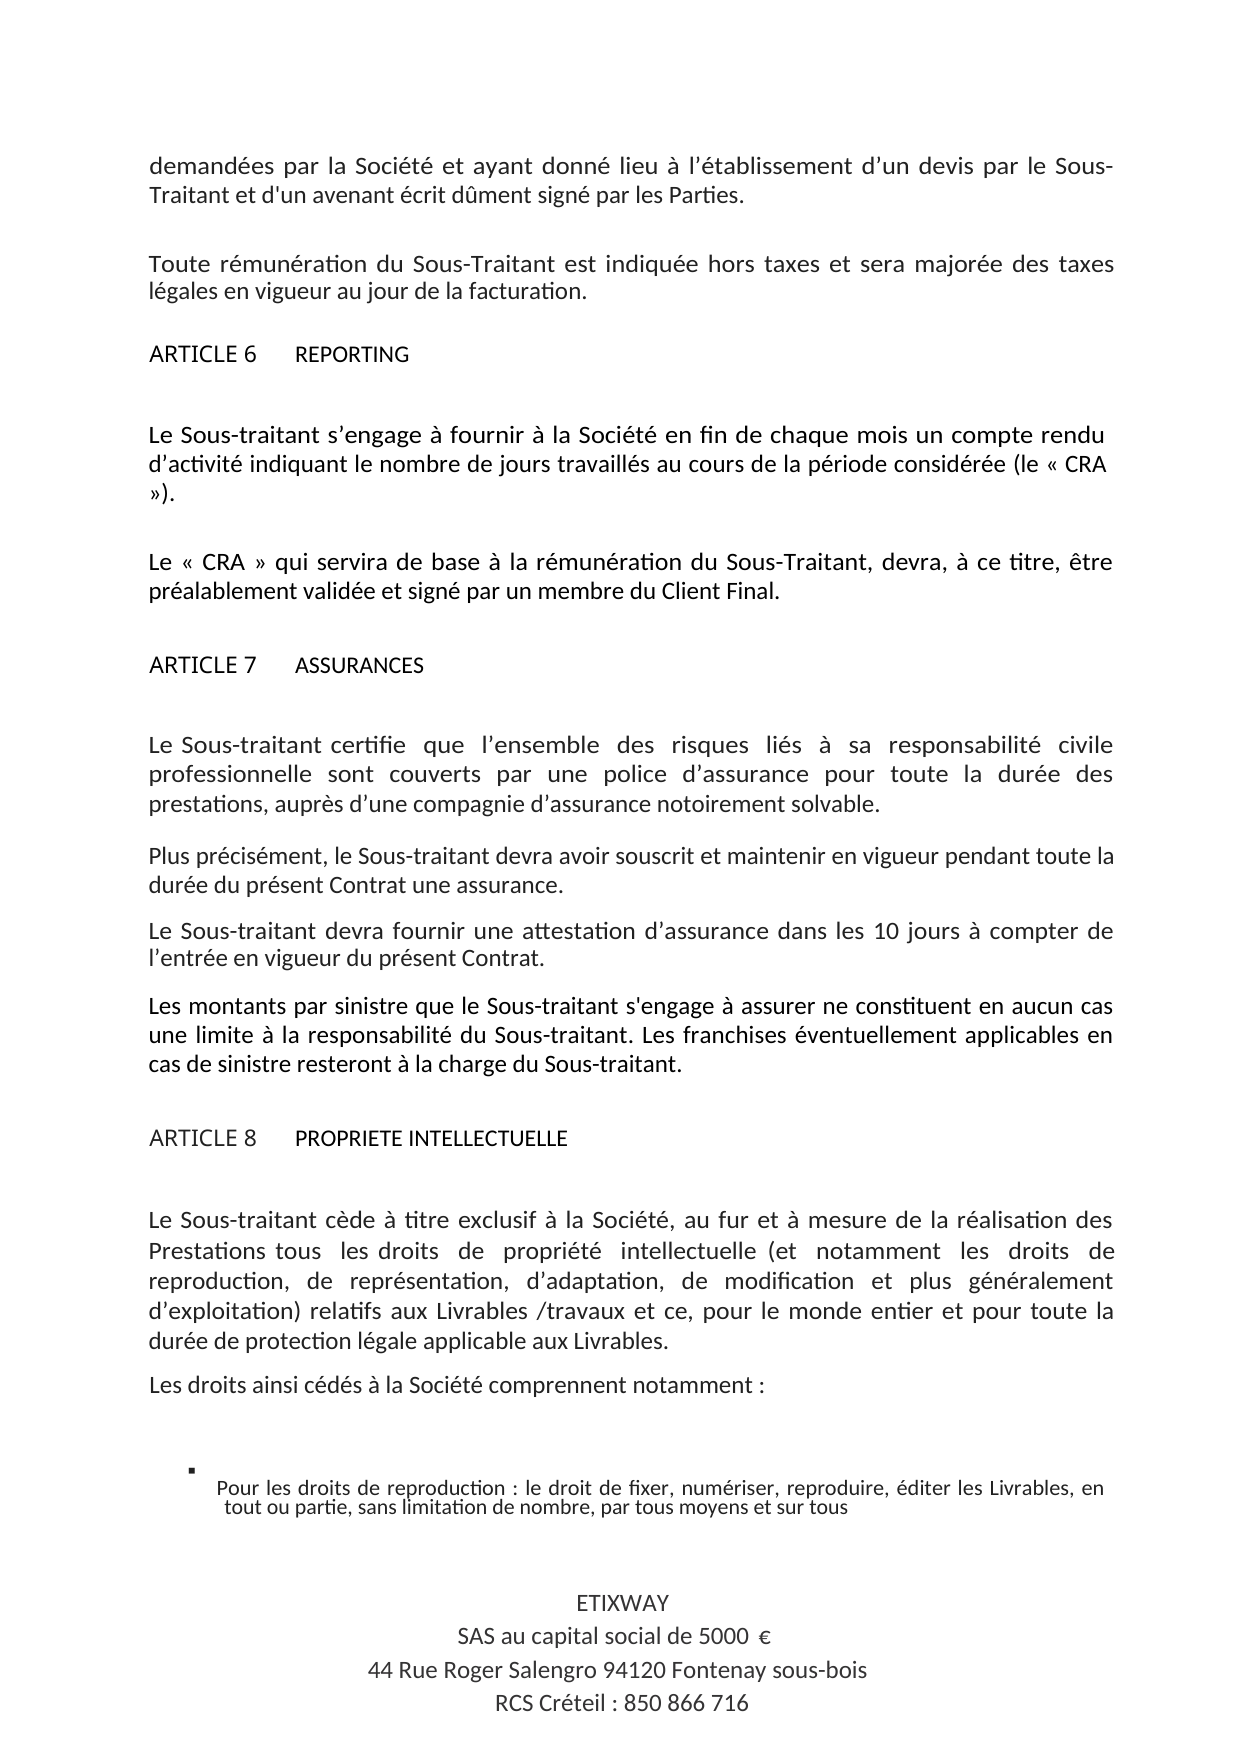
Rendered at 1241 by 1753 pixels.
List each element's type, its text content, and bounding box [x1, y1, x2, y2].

text Le Sous-traitant certifie que l’ensemble des risques liés à sa responsabilité civile professionnelle sont couverts par une police d’assurance pour toute la durée des prestations, auprès d’une compagnie d’assurance notoirement solvable. [148, 730, 1116, 818]
text Les montants par sinistre que le Sous-traitant s'engage à assurer ne constituent en aucun cas une limite à la responsabilité du Sous-traitant. Les franchises éventuellement applicables en cas de sinistre resteront à la charge du Sous-traitant. [148, 991, 1116, 1078]
text demandées par la Société et ayant donné lieu à l’établissement d’un devis par le Sous- Traitant et d'un avenant écrit dûment signé par les Parties. [149, 151, 1116, 209]
text ARTICLE 6 REPORTING [149, 340, 1240, 368]
text Le « CRA » qui servira de base à la rémunération du Sous-Traitant, devra, à ce titre, être préalablement validée et signé par un membre du Client Final. [148, 547, 1116, 605]
text Plus précisément, le Sous-traitant devra avoir souscrit et maintenir en vigueur pendant toute la durée du présent Contrat une assurance. [148, 841, 1116, 899]
text ▪ Pour les droits de reproduction : le droit de fixer, numériser, reproduire, éditer les Livrables, en tout ou partie, sans limitation de nombre, par tous moyens et sur tous [187, 1479, 1113, 1518]
text Toute rémunération du Sous-Traitant est indiquée hors taxes et sera majorée des taxes légales en vigueur au jour de la facturation. [148, 251, 1116, 305]
text Le Sous-traitant s’engage à fournir à la Société en fin de chaque mois un compte rendu d’activité indiquant le nombre de jours travaillés au cours de la période considérée (le « CRA »). [148, 420, 1116, 507]
text Les droits ainsi cédés à la Société comprennent notamment : [149, 1371, 1240, 1399]
text Le Sous-traitant devra fournir une attestation d’assurance dans les 10 jours à compter de l’entrée en vigueur du présent Contrat. [148, 917, 1116, 972]
text ARTICLE 7 ASSURANCES [149, 651, 1240, 679]
text Le Sous-traitant cède à titre exclusif à la Société, au fur et à mesure de la réalisation des Prestations tous les droits de propriété intellectuelle (et notamment les droits de reproduction, de représentation, d’adaptation, de modification et plus généralement d’exploitation) relatifs aux Livrables /travaux et ce, pour le monde entier et pour toute la durée de protection légale applicable aux Livrables. [148, 1205, 1116, 1356]
text ARTICLE 8 PROPRIETE INTELLECTUELLE [149, 1124, 1240, 1152]
